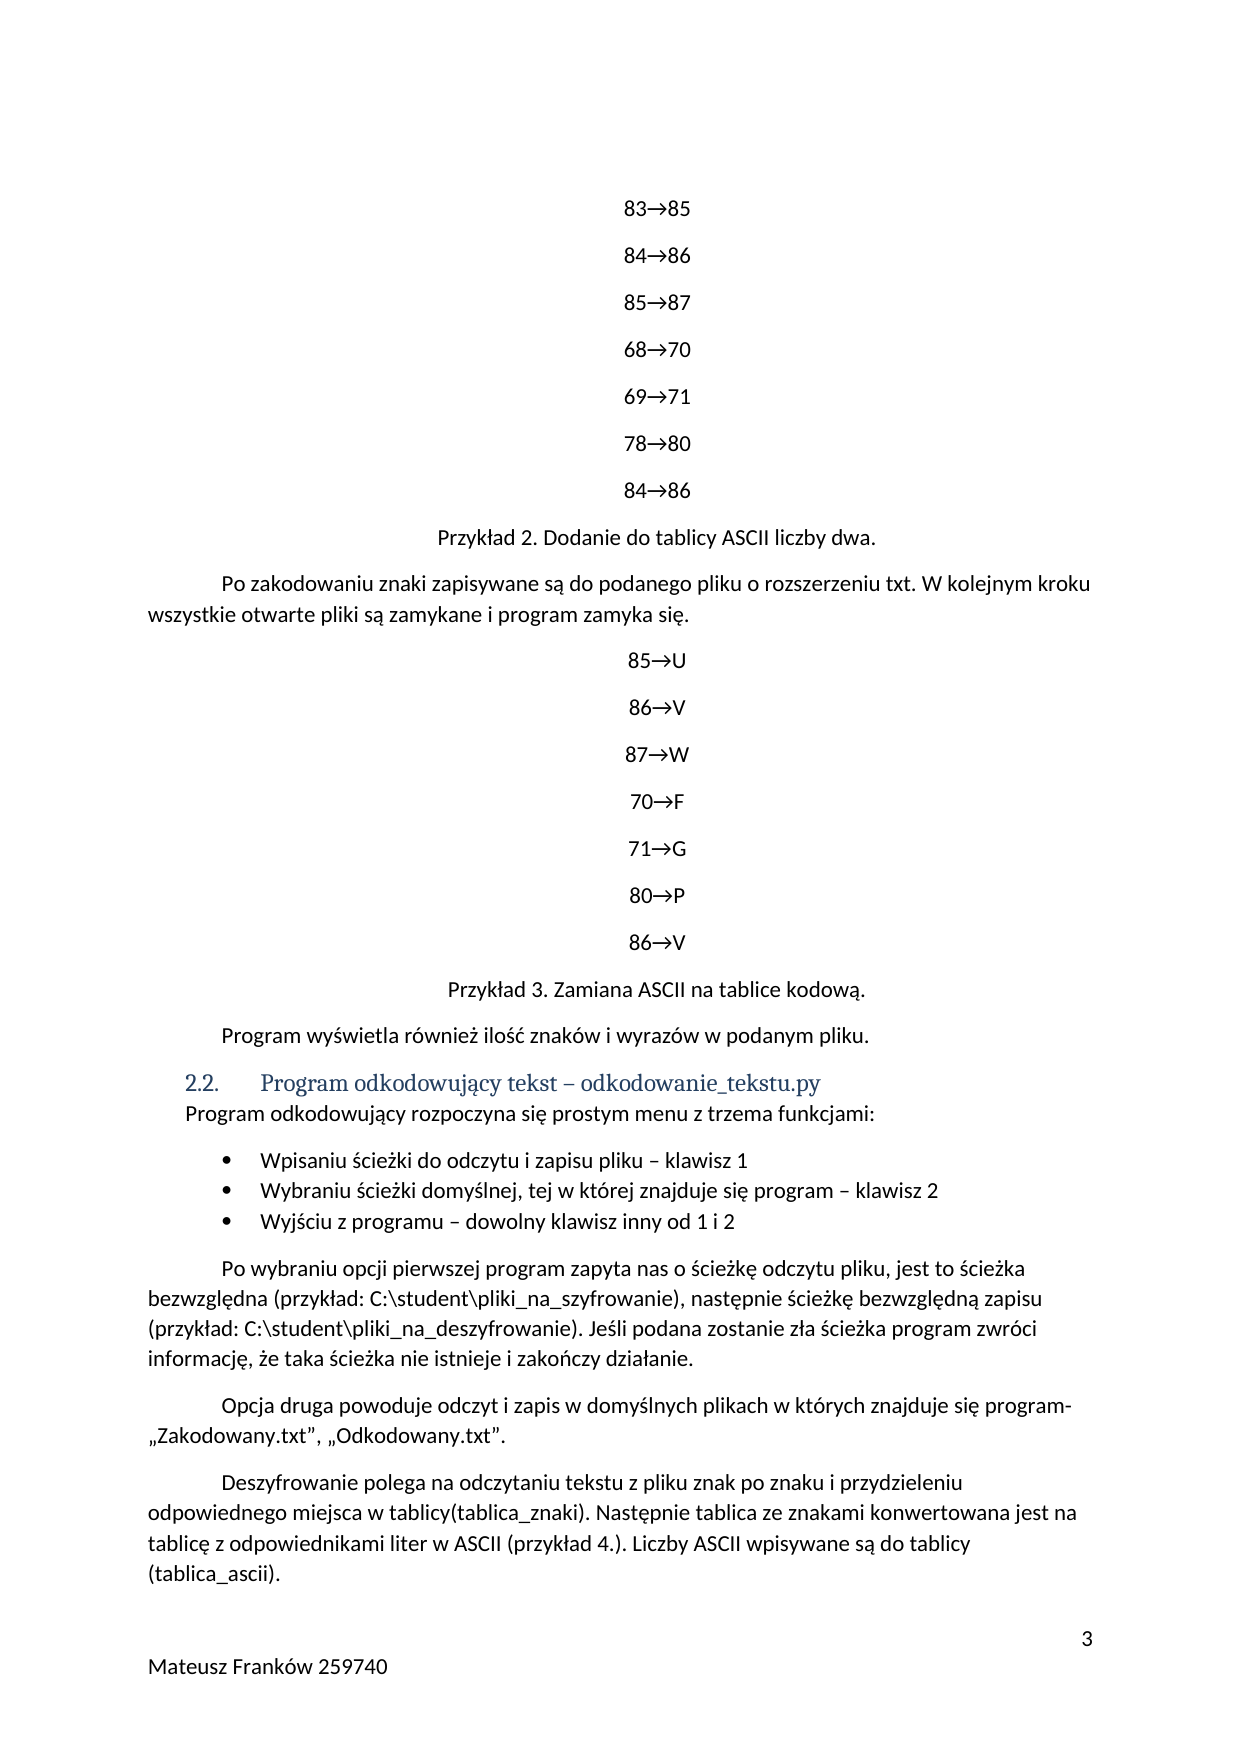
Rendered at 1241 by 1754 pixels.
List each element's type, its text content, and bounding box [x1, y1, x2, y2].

text 86→V [148, 928, 1093, 956]
text 78→80 [148, 429, 1093, 457]
list Wyjściu z programu – dowolny klawisz inny od 1 i 2 [223, 1207, 1093, 1235]
text Przykład 2. Dodanie do tablicy ASCII liczby dwa. [148, 523, 1093, 551]
text 71→G [148, 834, 1093, 862]
text 70→F [148, 787, 1093, 815]
text 83→85 [148, 194, 1093, 222]
text 86→V [148, 693, 1093, 721]
text Program odkodowujący rozpoczyna się prostym menu z trzema funkcjami: [185, 1099, 1093, 1127]
text Program wyświetla również ilość znaków i wyrazów w podanym pliku. [148, 1022, 1093, 1049]
text 87→W [148, 740, 1093, 768]
text 85→U [148, 647, 1093, 674]
list Wybraniu ścieżki domyślnej, tej w której znajduje się program – klawisz 2 [223, 1177, 1093, 1204]
text Po zakodowaniu znaki zapisywane są do podanego pliku o rozszerzeniu txt. W kolejnym kroku wszystkie otwarte pliki są zamykane i program zamyka się. [148, 569, 1093, 628]
subtitle Program odkodowujący tekst – odkodowanie_tekstu.py [185, 1068, 1093, 1097]
text Opcja druga powoduje odczyt i zapis w domyślnych plikach w których znajduje się program-„Zakodowany.txt”, „Odkodowany.txt”. [148, 1391, 1093, 1449]
text 68→70 [148, 335, 1093, 363]
text Po wybraniu opcji pierwszej program zapyta nas o ścieżkę odczytu pliku, jest to ścieżka bezwzględna (przykład: C:\student\pliki_na_szyfrowanie), następnie ścieżkę bezwzględną zapisu (przykład: C:\student\pliki_na_deszyfrowanie). Jeśli podana zostanie zła ścieżka program zwróci informację, że taka ścieżka nie istnieje i zakończy działanie. [148, 1254, 1093, 1372]
text 85→87 [148, 288, 1093, 316]
text 69→71 [148, 382, 1093, 410]
text Deszyfrowanie polega na odczytaniu tekstu z pliku znak po znaku i przydzieleniu odpowiednego miejsca w tablicy(tablica_znaki). Następnie tablica ze znakami konwertowana jest na tablicę z odpowiednikami liter w ASCII (przykład 4.). Liczby ASCII wpisywane są do tablicy (tablica_ascii). [148, 1468, 1093, 1587]
text 84→86 [148, 241, 1093, 269]
list Wpisaniu ścieżki do odczytu i zapisu pliku – klawisz 1 [223, 1146, 1093, 1174]
text Przykład 3. Zamiana ASCII na tablice kodową. [148, 975, 1093, 1003]
text 84→86 [148, 476, 1093, 504]
text 80→P [148, 881, 1093, 909]
